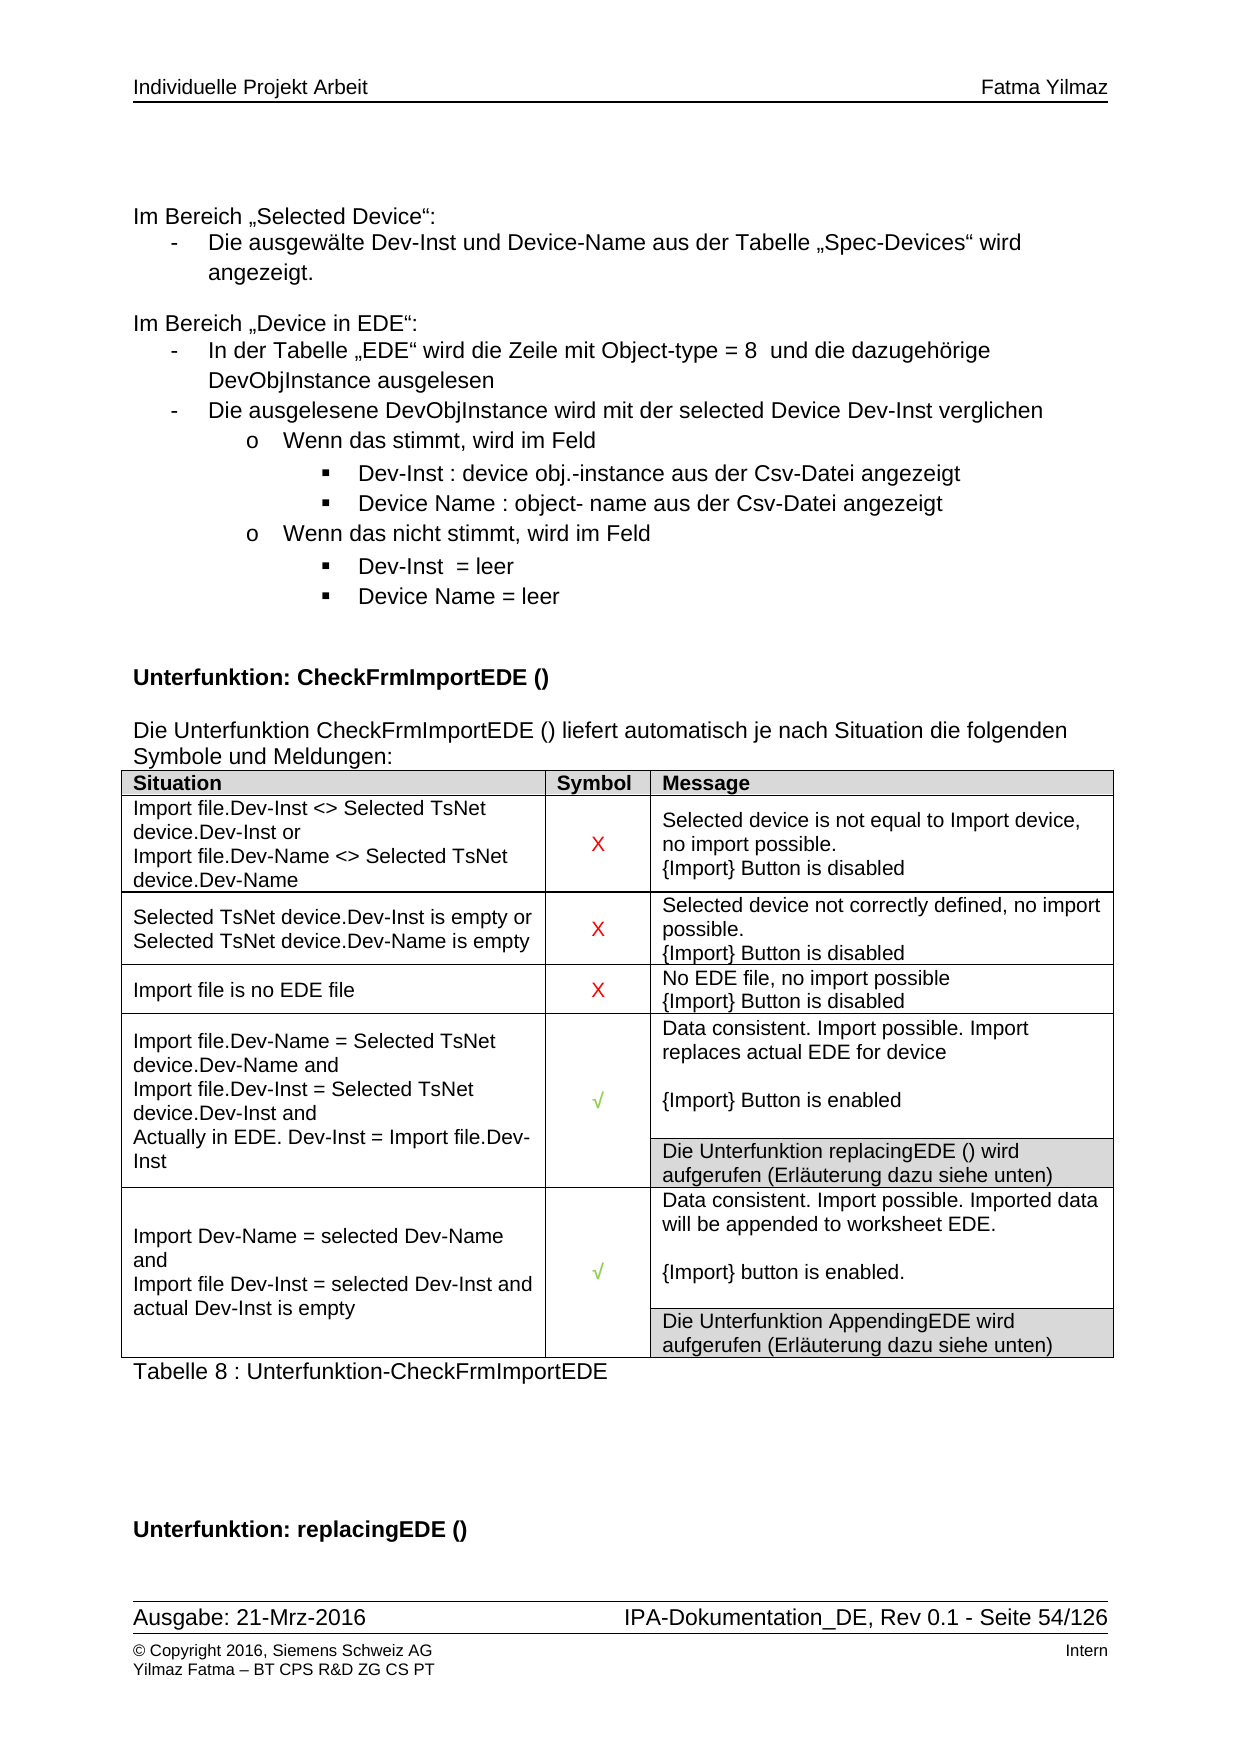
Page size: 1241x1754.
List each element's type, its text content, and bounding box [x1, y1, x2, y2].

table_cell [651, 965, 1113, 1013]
list Dev-Inst = leer [320, 553, 1108, 579]
text Unterfunktion: replacingEDE () [133, 1516, 1108, 1542]
list Die ausgewälte Dev-Inst und Device-Name aus der Tabelle „Spec-Devices“ wird angezeigt. [170, 229, 1108, 286]
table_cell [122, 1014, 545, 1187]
text Die Unterfunktion CheckFrmImportEDE () liefert automatisch je nach Situation die folgenden Symbole und Meldungen: [133, 717, 1108, 769]
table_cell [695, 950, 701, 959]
list Device Name = leer [320, 583, 1108, 609]
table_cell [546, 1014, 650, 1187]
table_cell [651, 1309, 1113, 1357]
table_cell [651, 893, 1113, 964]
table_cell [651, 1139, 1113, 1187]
text Tabelle 8 : Unterfunktion-CheckFrmImportEDE [133, 1358, 1108, 1384]
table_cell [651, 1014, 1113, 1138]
list Device Name : object- name aus der Csv-Datei angezeigt [320, 490, 1108, 516]
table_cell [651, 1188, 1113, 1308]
list Wenn das stimmt, wird im Feld [245, 427, 1108, 456]
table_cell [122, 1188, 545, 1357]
list Dev-Inst : device obj.-instance aus der Csv-Datei angezeigt [320, 460, 1108, 486]
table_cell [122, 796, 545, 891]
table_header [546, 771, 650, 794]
list Wenn das nicht stimmt, wird im Feld [245, 520, 1108, 548]
text Im Bereich „Device in EDE“: [133, 310, 1108, 337]
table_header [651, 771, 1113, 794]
list In der Tabelle „EDE“ wird die Zeile mit Object-type = 8 und die dazugehörige DevObjInstance ausgelesen [170, 337, 1108, 393]
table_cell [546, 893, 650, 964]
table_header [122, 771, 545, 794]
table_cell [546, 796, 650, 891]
list Die ausgelesene DevObjInstance wird mit der selected Device Dev-Inst verglichen [170, 397, 1108, 423]
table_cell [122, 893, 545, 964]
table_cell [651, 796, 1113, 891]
text Im Bereich „Selected Device“: [133, 203, 1108, 229]
text Unterfunktion: CheckFrmImportEDE () [133, 664, 1108, 691]
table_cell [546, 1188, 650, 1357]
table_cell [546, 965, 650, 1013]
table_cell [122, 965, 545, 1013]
